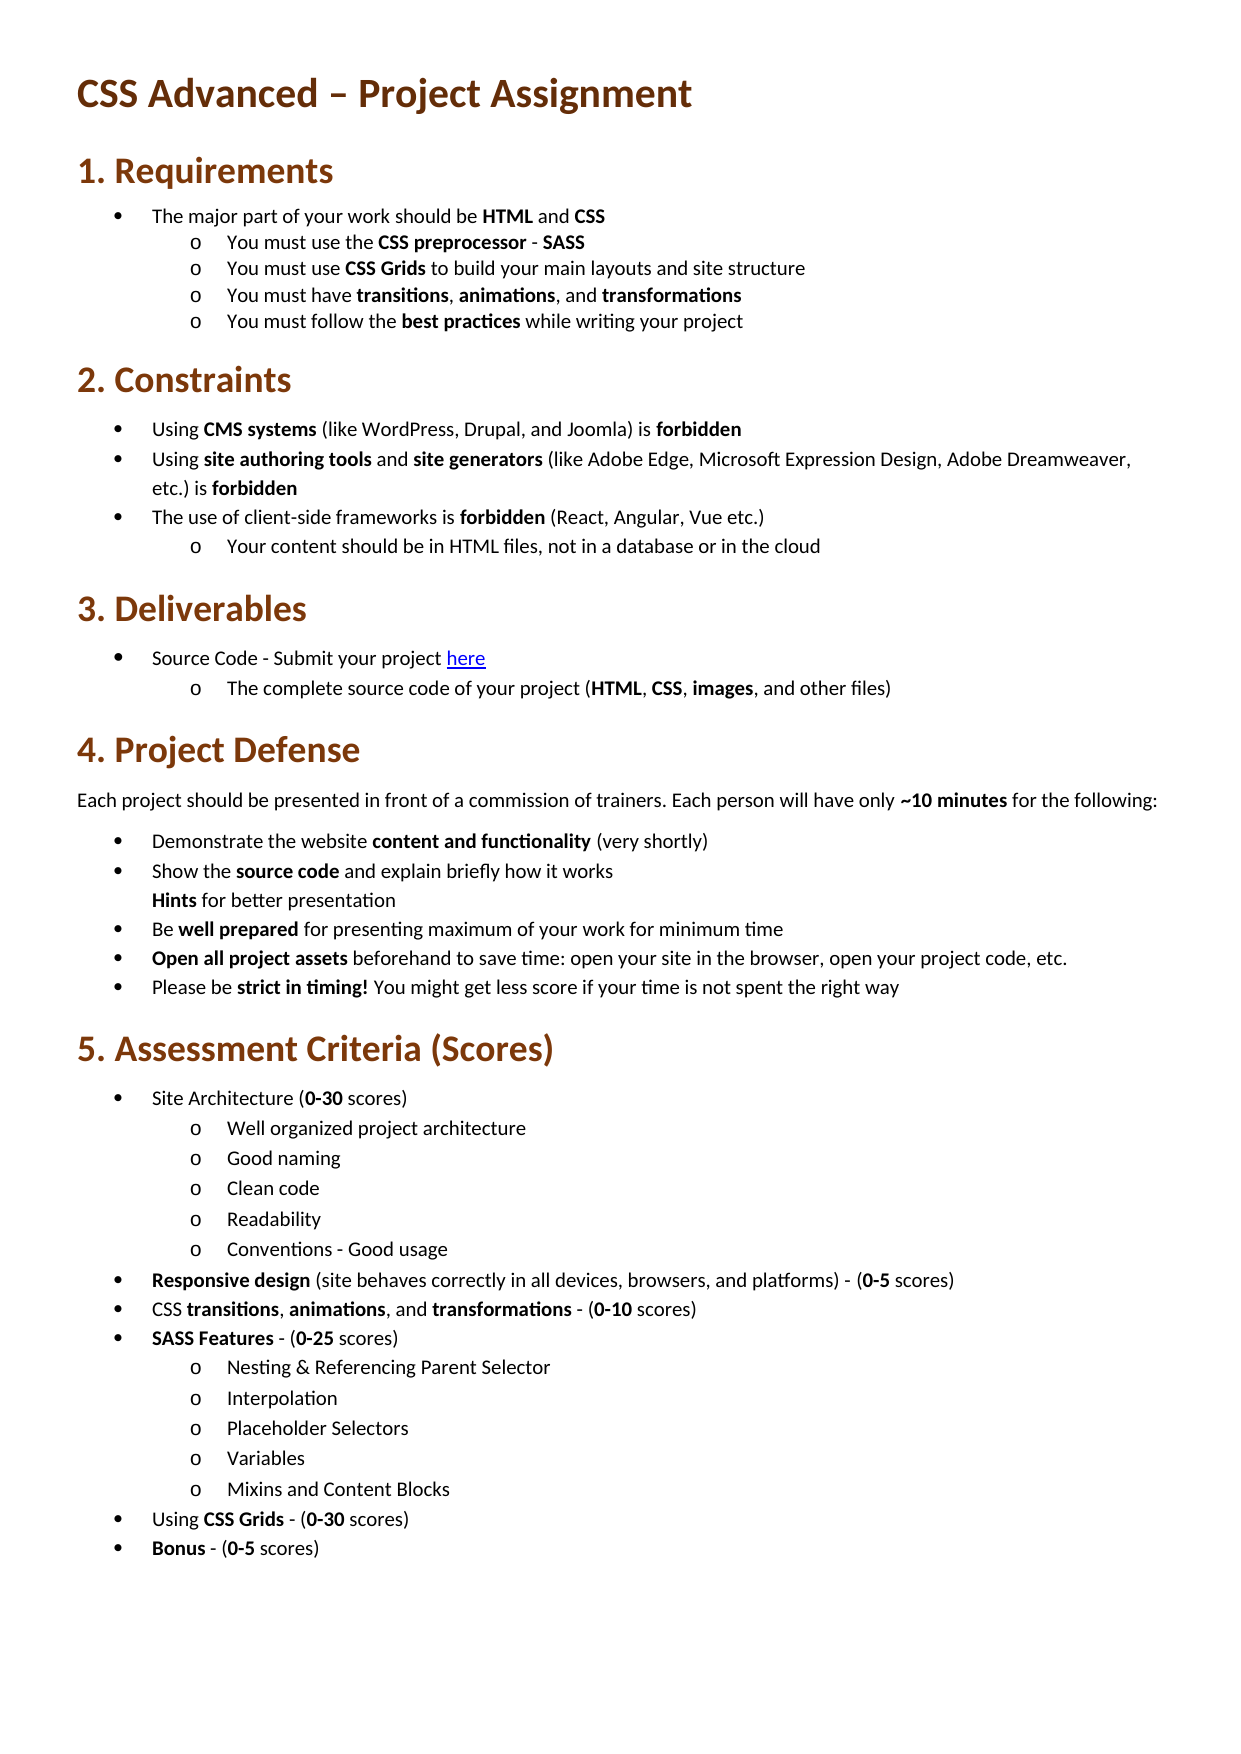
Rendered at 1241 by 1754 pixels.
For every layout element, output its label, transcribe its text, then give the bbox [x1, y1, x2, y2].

list Show the source code and explain briefly how it works Hints for better presentation [114, 858, 1163, 912]
list Placeholder Selectors [189, 1415, 1163, 1442]
list Using site authoring tools and site generators (like Adobe Edge, Microsoft Expression Design, Adobe Dreamweaver, etc.) is forbidden [114, 446, 1163, 500]
list Open all project assets beforehand to save time: open your site in the browser, open your project code, etc. [114, 945, 1163, 971]
text Each project should be presented in front of a commission of trainers. Each person will have only ~10 minutes for the following: [77, 787, 1163, 812]
subtitle Constraints [77, 356, 1163, 401]
list Good naming [189, 1145, 1163, 1172]
list Demonstrate the website content and functionality (very shortly) [114, 829, 1163, 854]
list Be well prepared for presenting maximum of your work for minimum time [114, 916, 1163, 942]
list Well organized project architecture [189, 1115, 1163, 1141]
list You must use CSS Grids to build your main layouts and site structure [189, 255, 1163, 282]
list Using CMS systems (like WordPress, Drupal, and Joomla) is forbidden [114, 417, 1163, 442]
list Nesting & Referencing Parent Selector [189, 1354, 1163, 1381]
subtitle Assessment Criteria (Scores) [77, 1024, 1163, 1070]
list Bonus - (0-5 scores) [114, 1536, 1163, 1561]
list The major part of your work should be HTML and CSS [114, 203, 1163, 229]
list SASS Features - (0-25 scores) [114, 1325, 1163, 1351]
list The complete source code of your project (HTML, CSS, images, and other files) [189, 675, 1163, 701]
list Your content should be in HTML files, not in a database or in the cloud [189, 533, 1163, 560]
list Variables [189, 1446, 1163, 1472]
list You must follow the best practices while writing your project [189, 308, 1163, 335]
list Please be strict in timing! You might get less score if your time is not spent the right way [114, 974, 1163, 1000]
subtitle Project Defense [77, 726, 1163, 772]
list You must use the CSS preprocessor - SASS [189, 229, 1163, 255]
list Conventions - Good usage [189, 1236, 1163, 1263]
list Using CSS Grids - (0-30 scores) [114, 1506, 1163, 1532]
list Interpolation [189, 1385, 1163, 1411]
list Readability [189, 1206, 1163, 1232]
text CSS Advanced – Project Assignment [77, 67, 1163, 118]
list The use of client-side frameworks is forbidden (React, Angular, Vue etc.) [114, 504, 1163, 529]
list You must have transitions, animations, and transformations [189, 282, 1163, 308]
list CSS transitions, animations, and transformations - (0-10 scores) [114, 1296, 1163, 1321]
subtitle Deliverables [77, 584, 1163, 630]
list Responsive design (site behaves correctly in all devices, browsers, and platforms) - (0-5 scores) [114, 1267, 1163, 1292]
list Clean code [189, 1176, 1163, 1202]
subtitle Requirements [77, 147, 1163, 192]
list Site Architecture (0-30 scores) [114, 1086, 1163, 1111]
list Mixins and Content Blocks [189, 1476, 1163, 1502]
list Source Code - Submit your project here [114, 646, 1163, 671]
